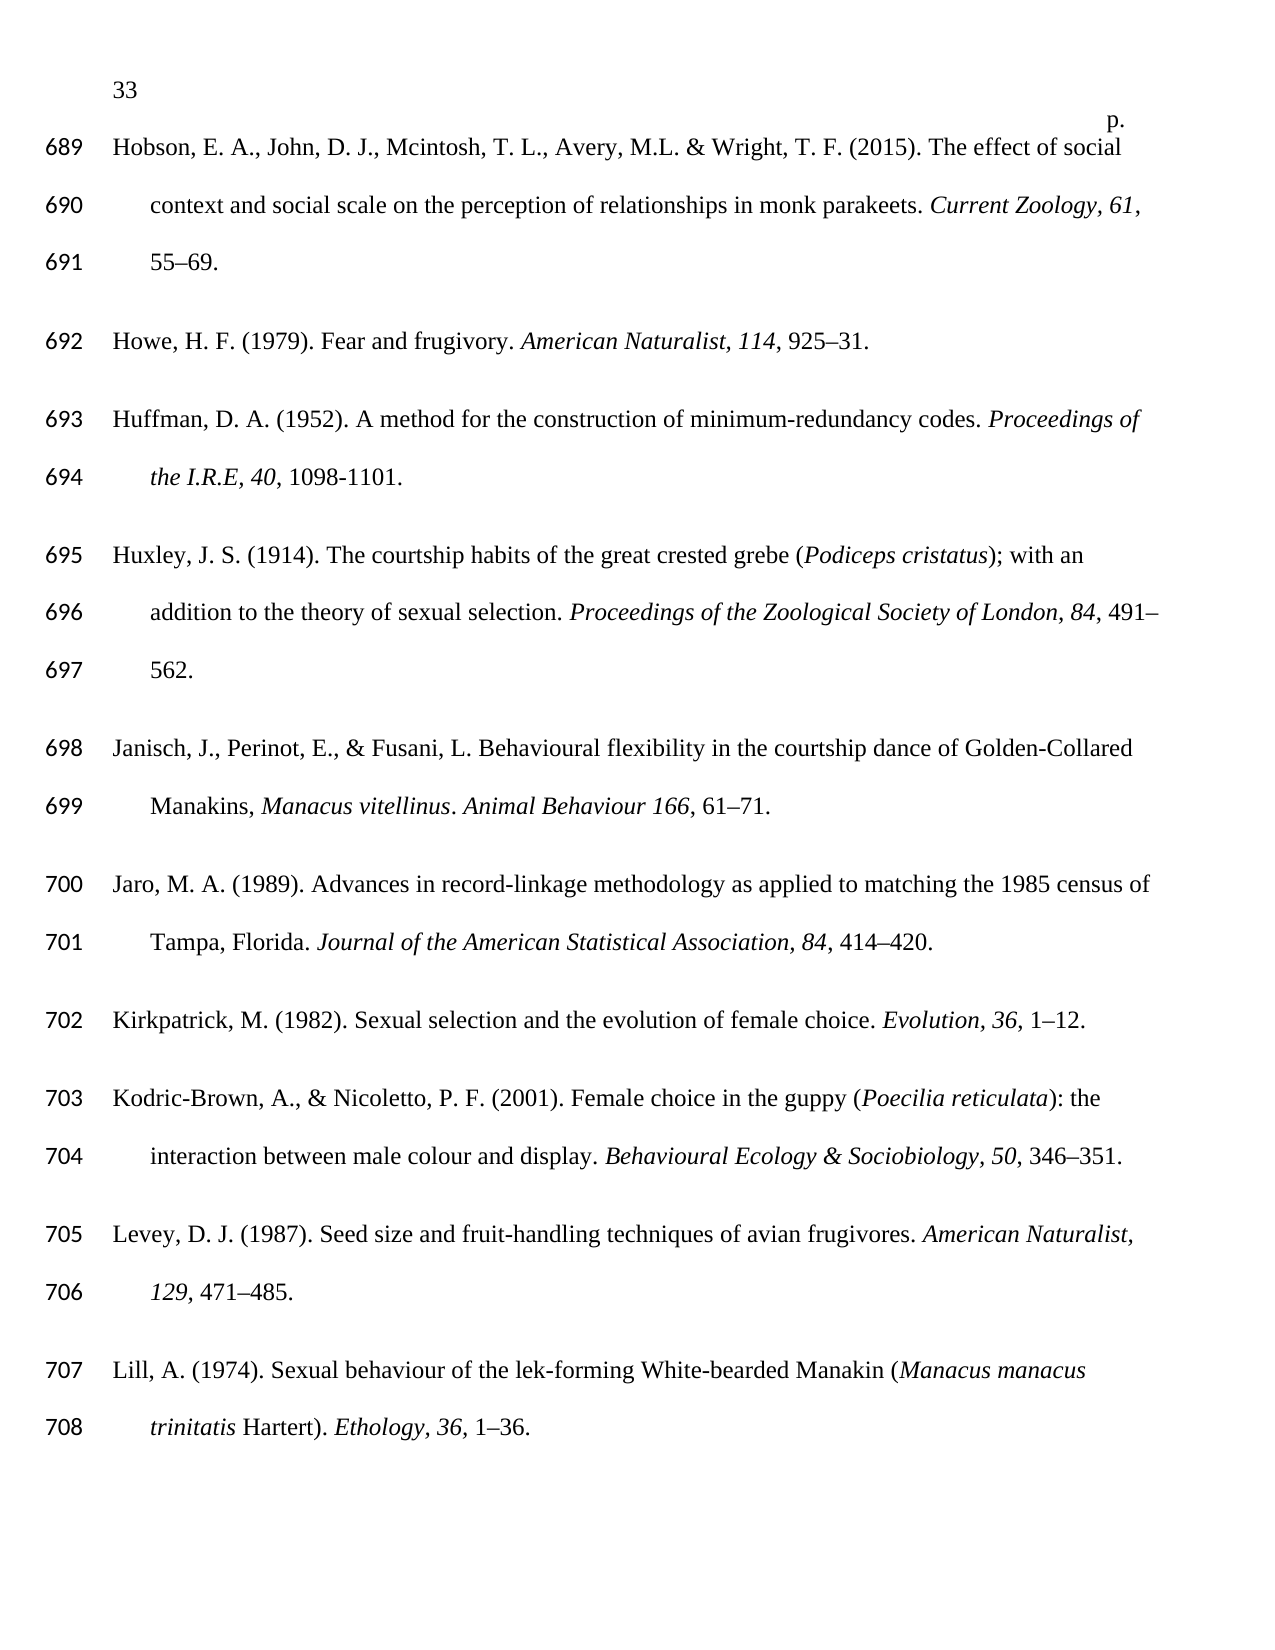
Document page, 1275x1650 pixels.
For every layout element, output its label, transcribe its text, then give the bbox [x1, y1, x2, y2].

text Howe, H. F. (1979). Fear and frugivory. American Naturalist, 114, 925–31. [112, 326, 1162, 354]
text Lill, A. (1974). Sexual behaviour of the lek-forming White-bearded Manakin (Manacus manacus trinitatis Hartert). Ethology, 36, 1–36. [112, 1355, 1162, 1441]
text Jaro, M. A. (1989). Advances in record-linkage methodology as applied to matching the 1985 census of Tampa, Florida. Journal of the American Statistical Association, 84, 414–420. [112, 869, 1162, 955]
text Hobson, E. A., John, D. J., Mcintosh, T. L., Avery, M.L. & Wright, T. F. (2015). The effect of social context and social scale on the perception of relationships in monk parakeets. Current Zoology, 61, 55–69. [112, 132, 1162, 276]
text Huxley, J. S. (1914). The courtship habits of the great crested grebe (Podiceps cristatus); with an addition to the theory of sexual selection. Proceedings of the Zoological Society of London, 84, 491–562. [112, 540, 1162, 684]
text Kirkpatrick, M. (1982). Sexual selection and the evolution of female choice. Evolution, 36, 1–12. [112, 1005, 1162, 1034]
text Levey, D. J. (1987). Seed size and fruit-handling techniques of avian frugivores. American Naturalist, 129, 471–485. [112, 1219, 1162, 1305]
text Huffman, D. A. (1952). A method for the construction of minimum-redundancy codes. Proceedings of the I.R.E, 40, 1098-1101. [112, 404, 1162, 490]
text Kodric-Brown, A., & Nicoletto, P. F. (2001). Female choice in the guppy (Poecilia reticulata): the interaction between male colour and display. Behavioural Ecology & Sociobiology, 50, 346–351. [112, 1083, 1162, 1169]
text Janisch, J., Perinot, E., & Fusani, L. Behavioural flexibility in the courtship dance of Golden-Collared Manakins, Manacus vitellinus. Animal Behaviour 166, 61–71. [112, 733, 1162, 819]
